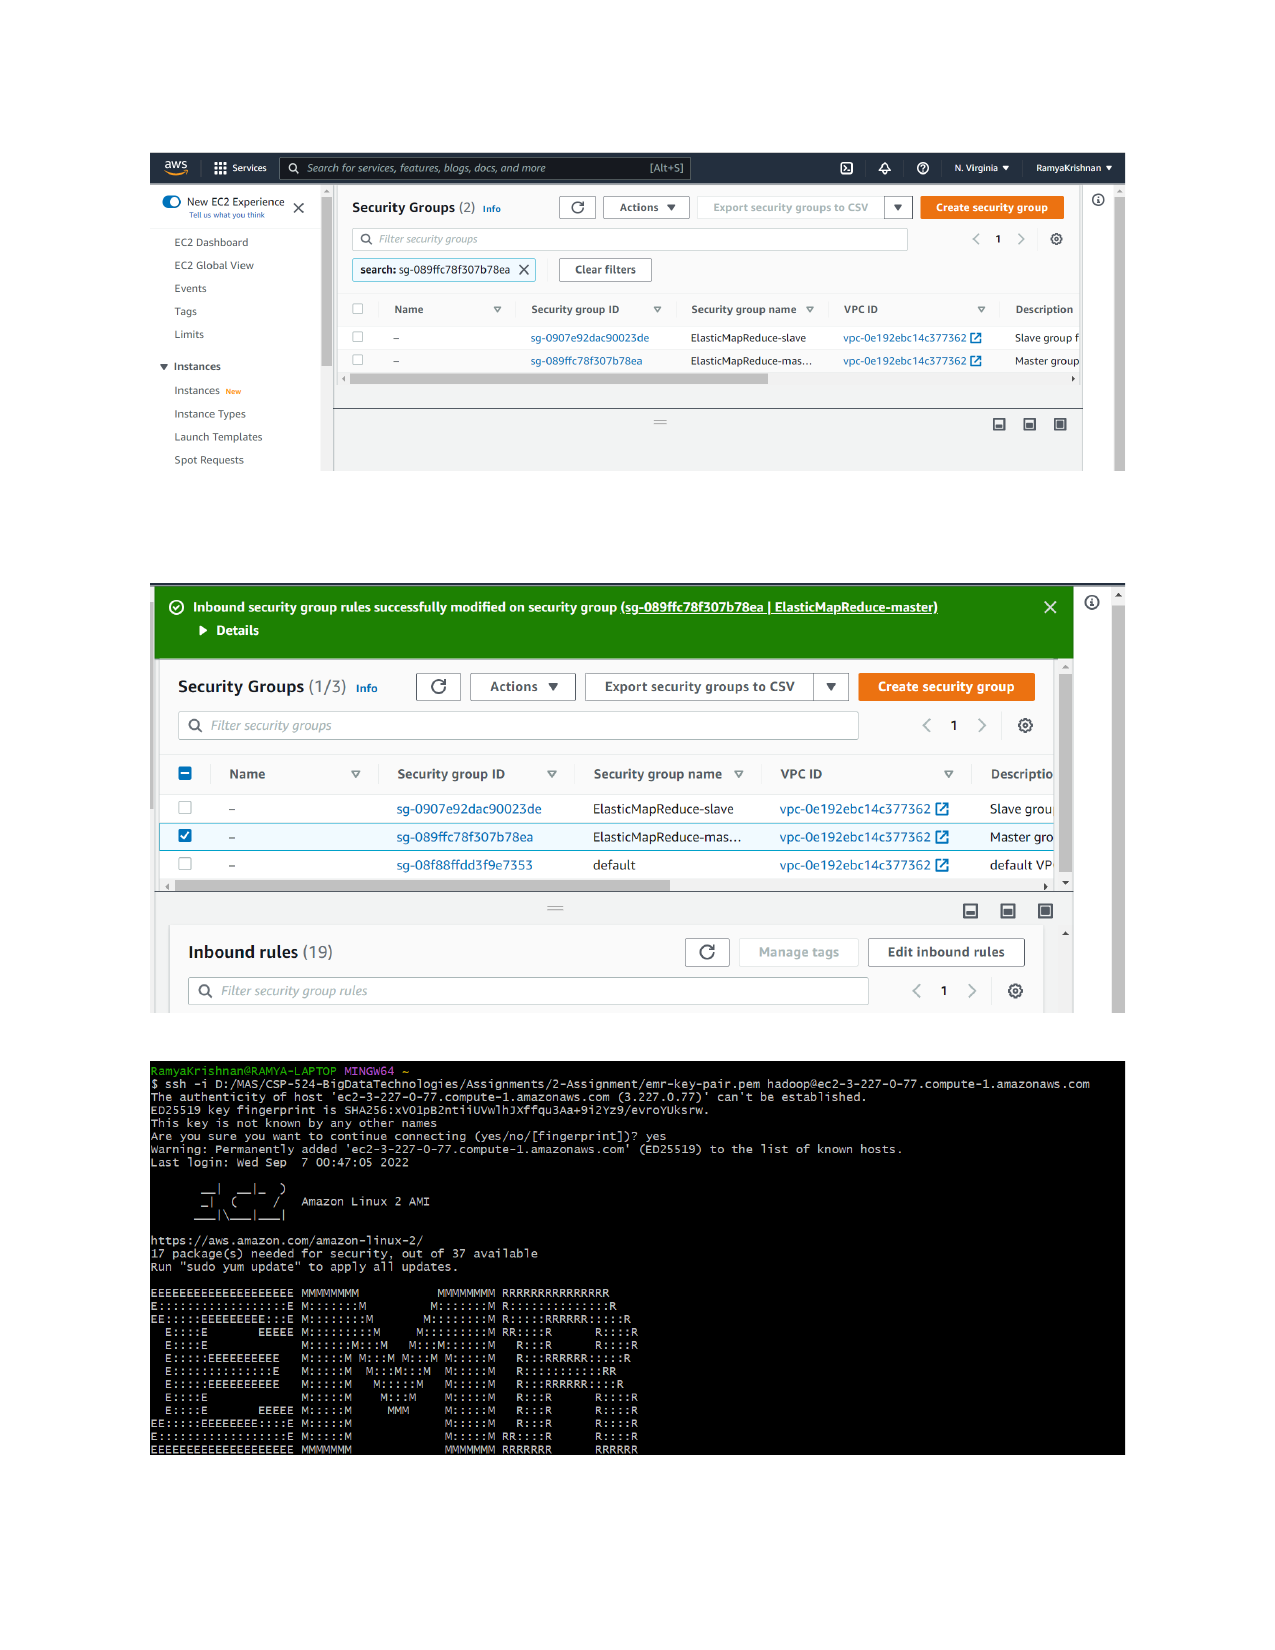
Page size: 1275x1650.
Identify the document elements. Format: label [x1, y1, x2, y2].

picture [150, 150, 1125, 471]
picture [150, 583, 1125, 1013]
picture [150, 1061, 1125, 1455]
